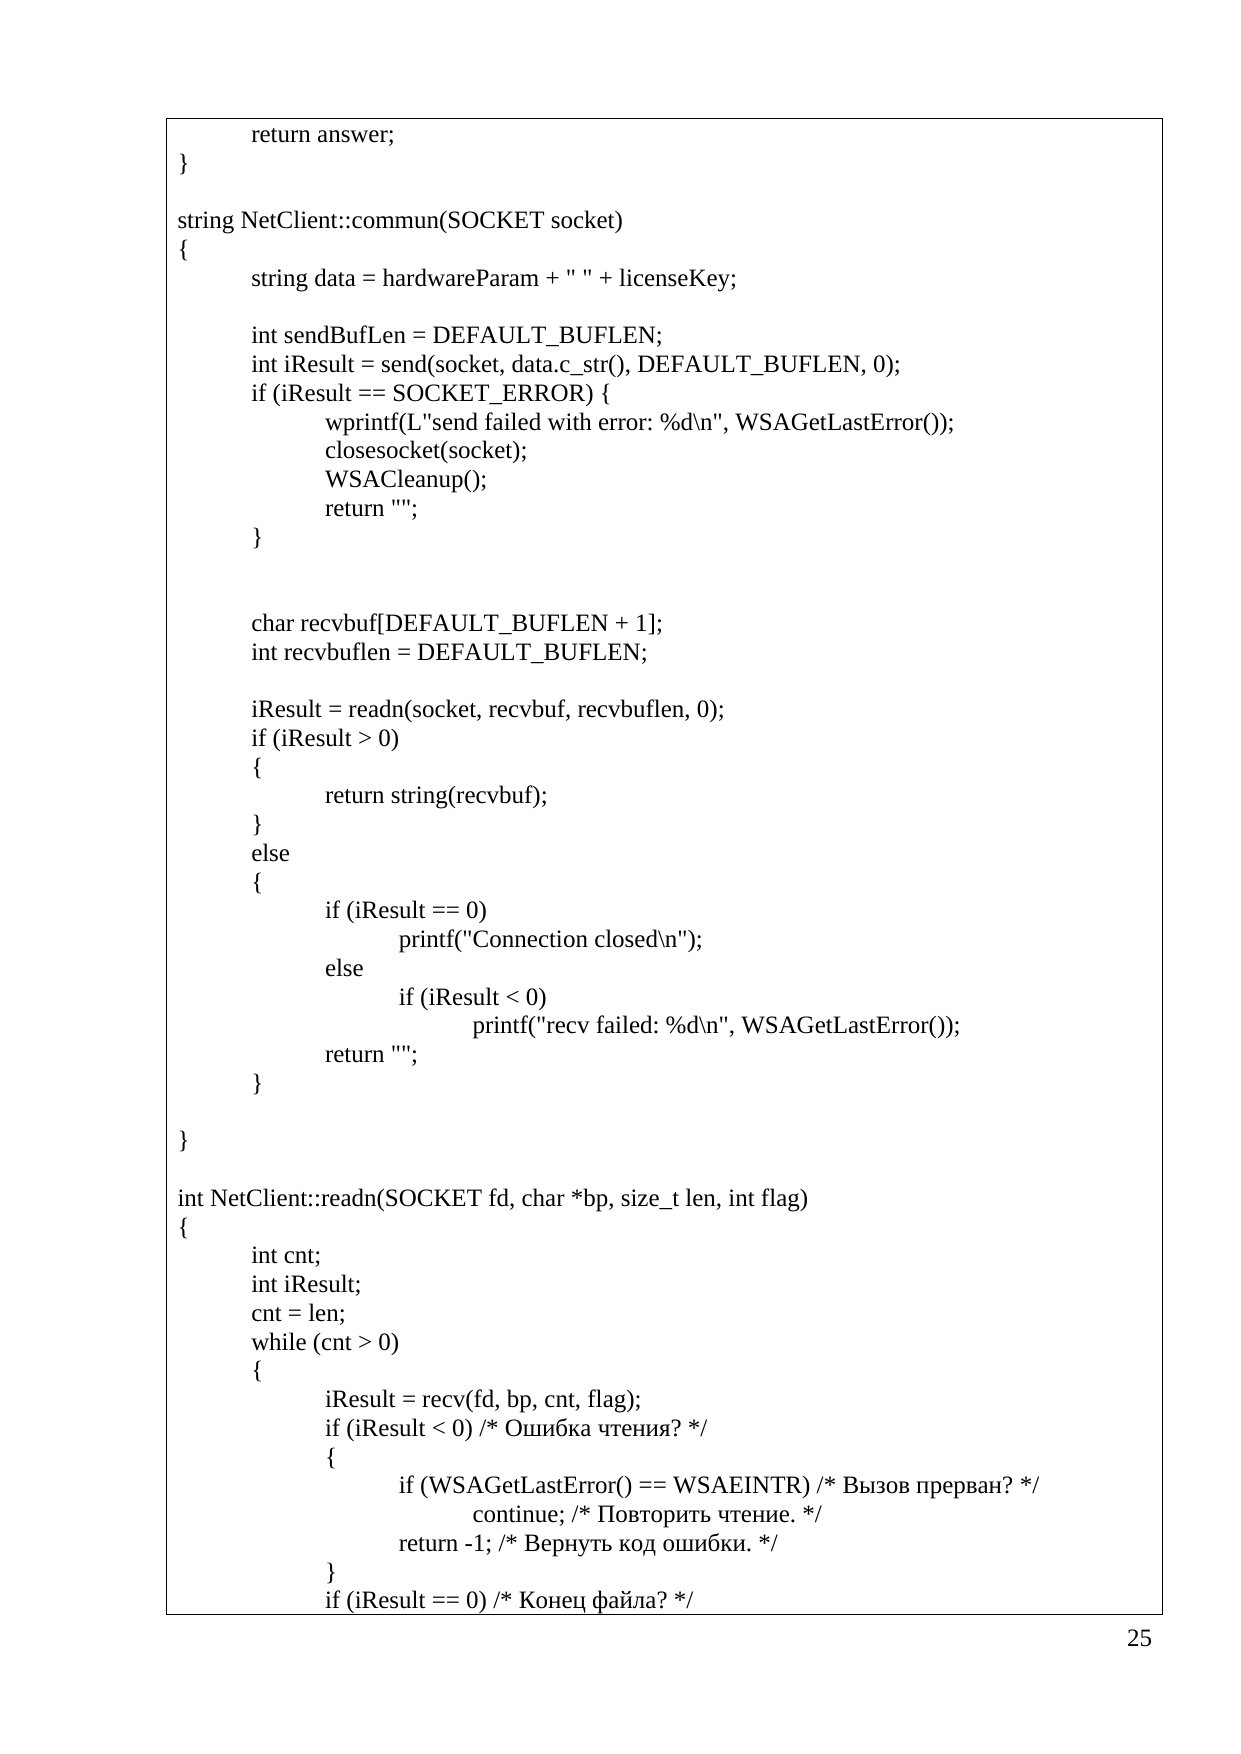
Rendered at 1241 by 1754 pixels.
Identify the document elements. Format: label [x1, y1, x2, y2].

table_header [167, 119, 1162, 1614]
